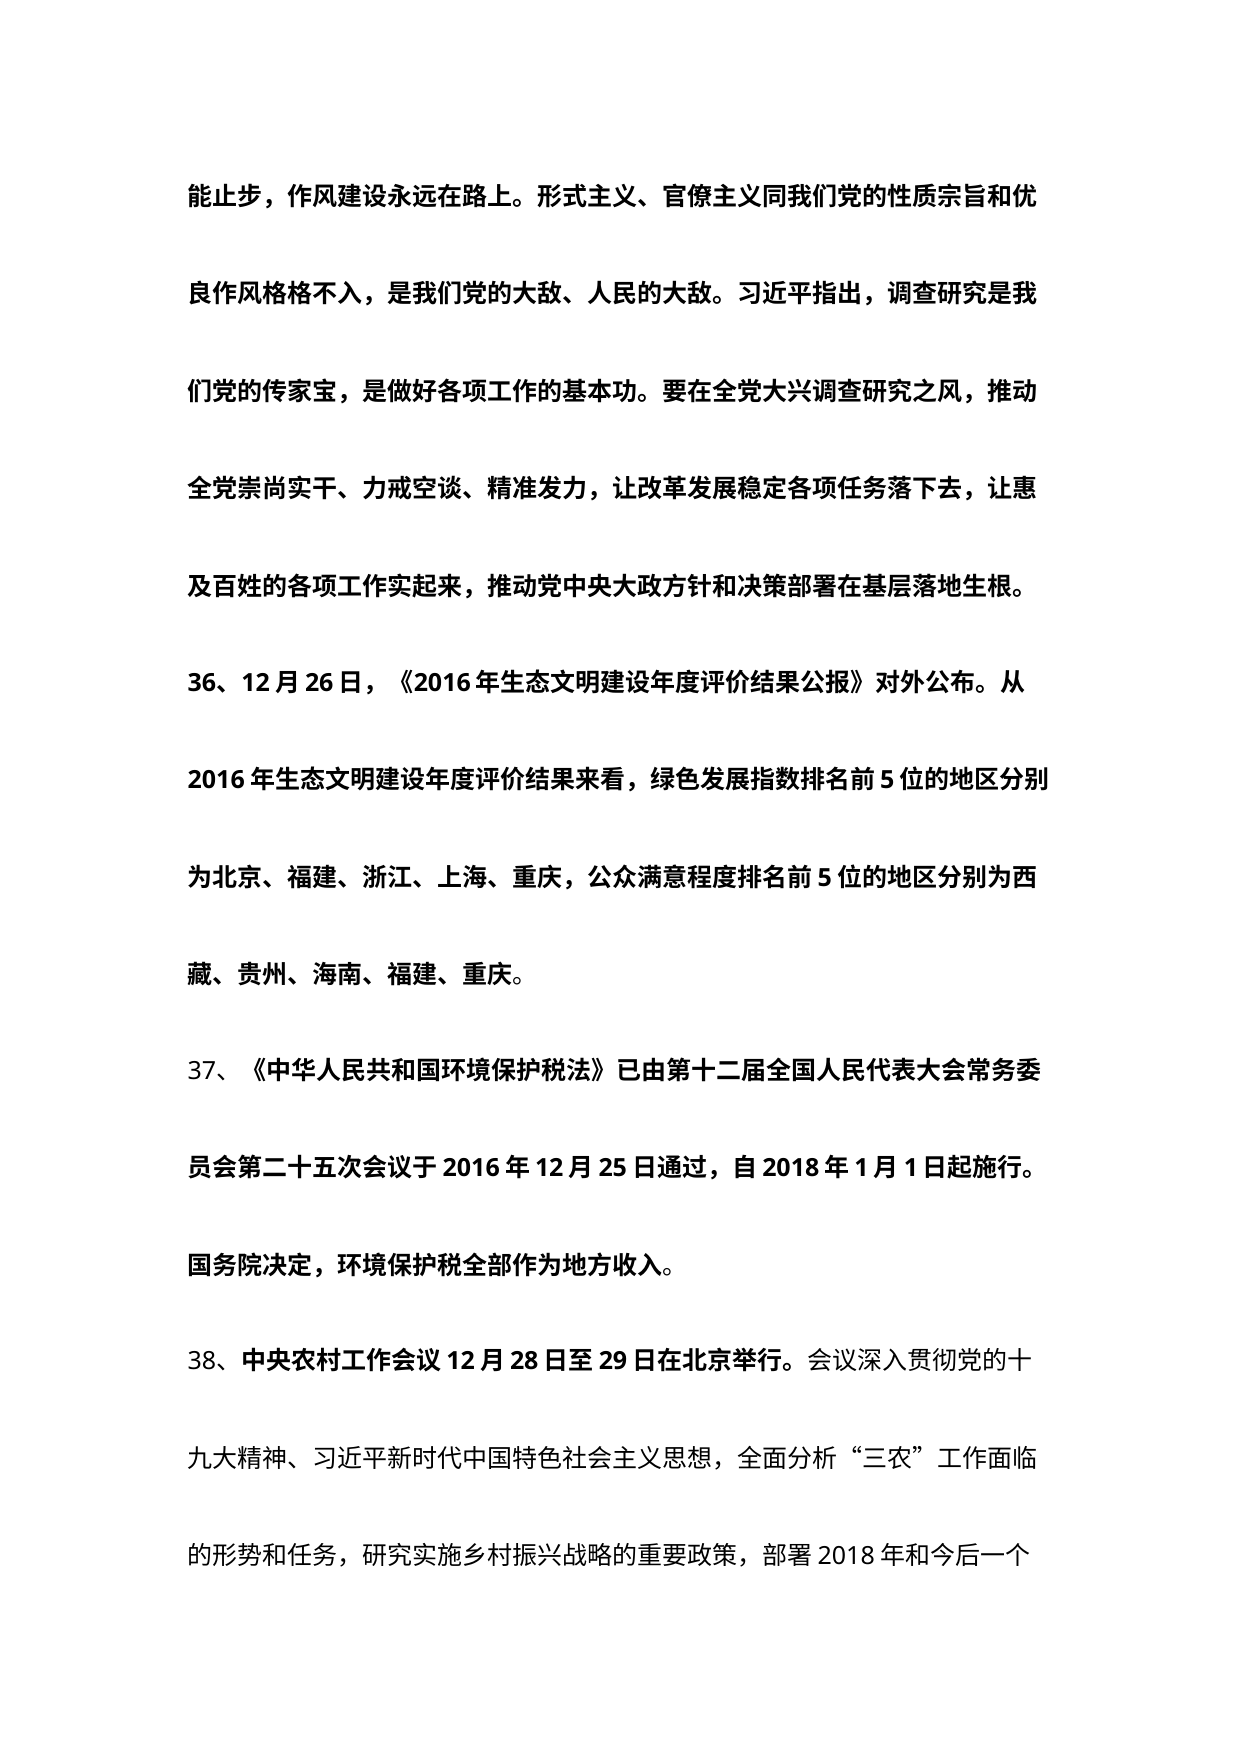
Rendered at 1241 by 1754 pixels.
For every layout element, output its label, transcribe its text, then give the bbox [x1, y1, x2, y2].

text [187, 1326, 1053, 1586]
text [187, 162, 1053, 617]
text 37、《中华人民共和国环境保护税法》已由第十二届全国人民代表大会常务委员会第二十五次会议于2016年12月25日通过，自2018年1月1日起施行。国务院决定，环境保护税全部作为地方收入。 [187, 1036, 1053, 1296]
text 36、12月26日，《2016年生态文明建设年度评价结果公报》对外公布。从2016年生态文明建设年度评价结果来看，绿色发展指数排名前5位的地区分别为北京、福建、浙江、上海、重庆，公众满意程度排名前5位的地区分别为西藏、贵州、海南、福建、重庆。 [187, 648, 1053, 1005]
